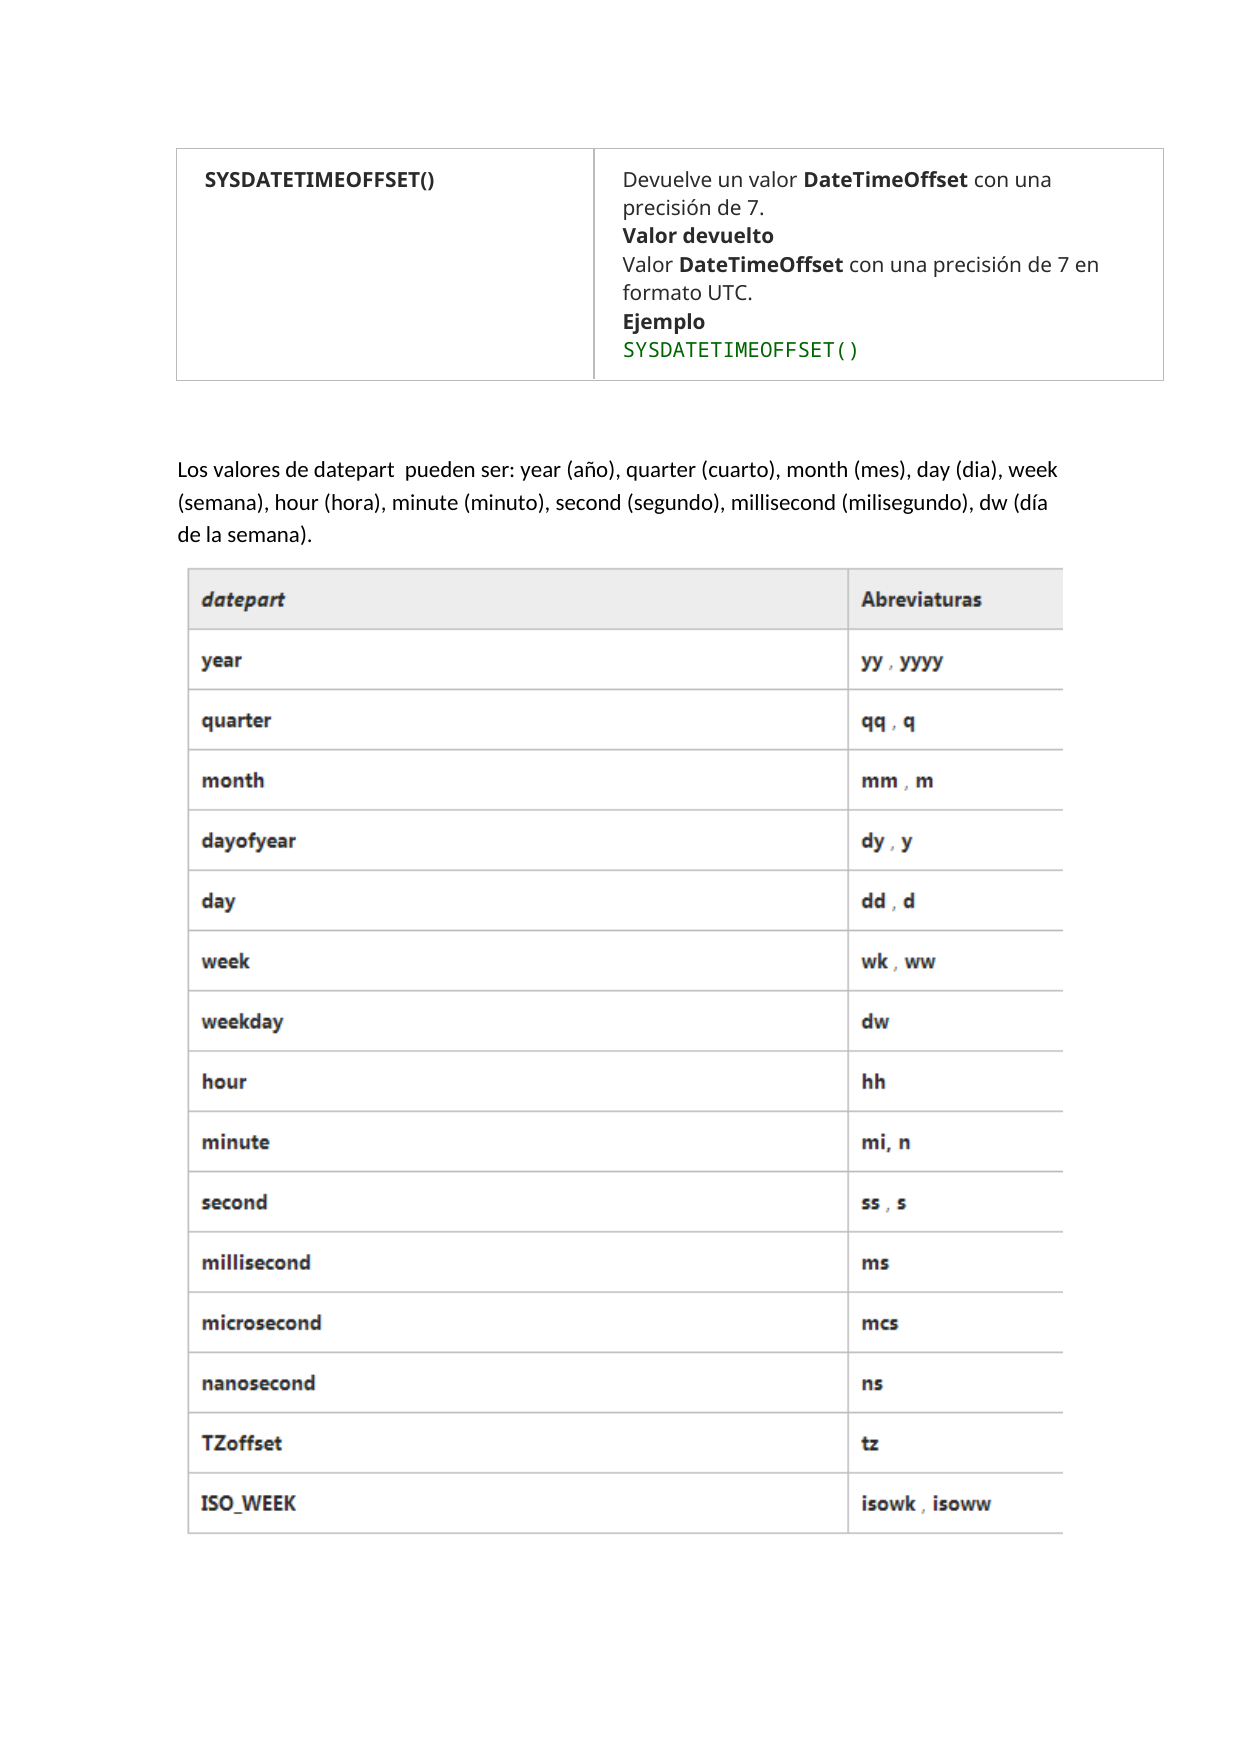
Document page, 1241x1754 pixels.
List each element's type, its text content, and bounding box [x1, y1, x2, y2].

text Los valores de datepart pueden ser: year (año), quarter (cuarto), month (mes), day (dia), week (semana), hour (hora), minute (minuto), second (segundo), millisecond (milisegundo), dw (día de la semana). [177, 455, 1063, 548]
table_cell Devuelve un valor DateTimeOffset con una precisión de 7. Valor devuelto Valor DateTimeOffset con una precisión de 7 en formato UTC. Ejemplo SYSDATETIMEOFFSET() [595, 149, 1163, 379]
picture [177, 557, 1063, 1545]
table_cell SYSDATETIMEOFFSET() [177, 149, 593, 379]
